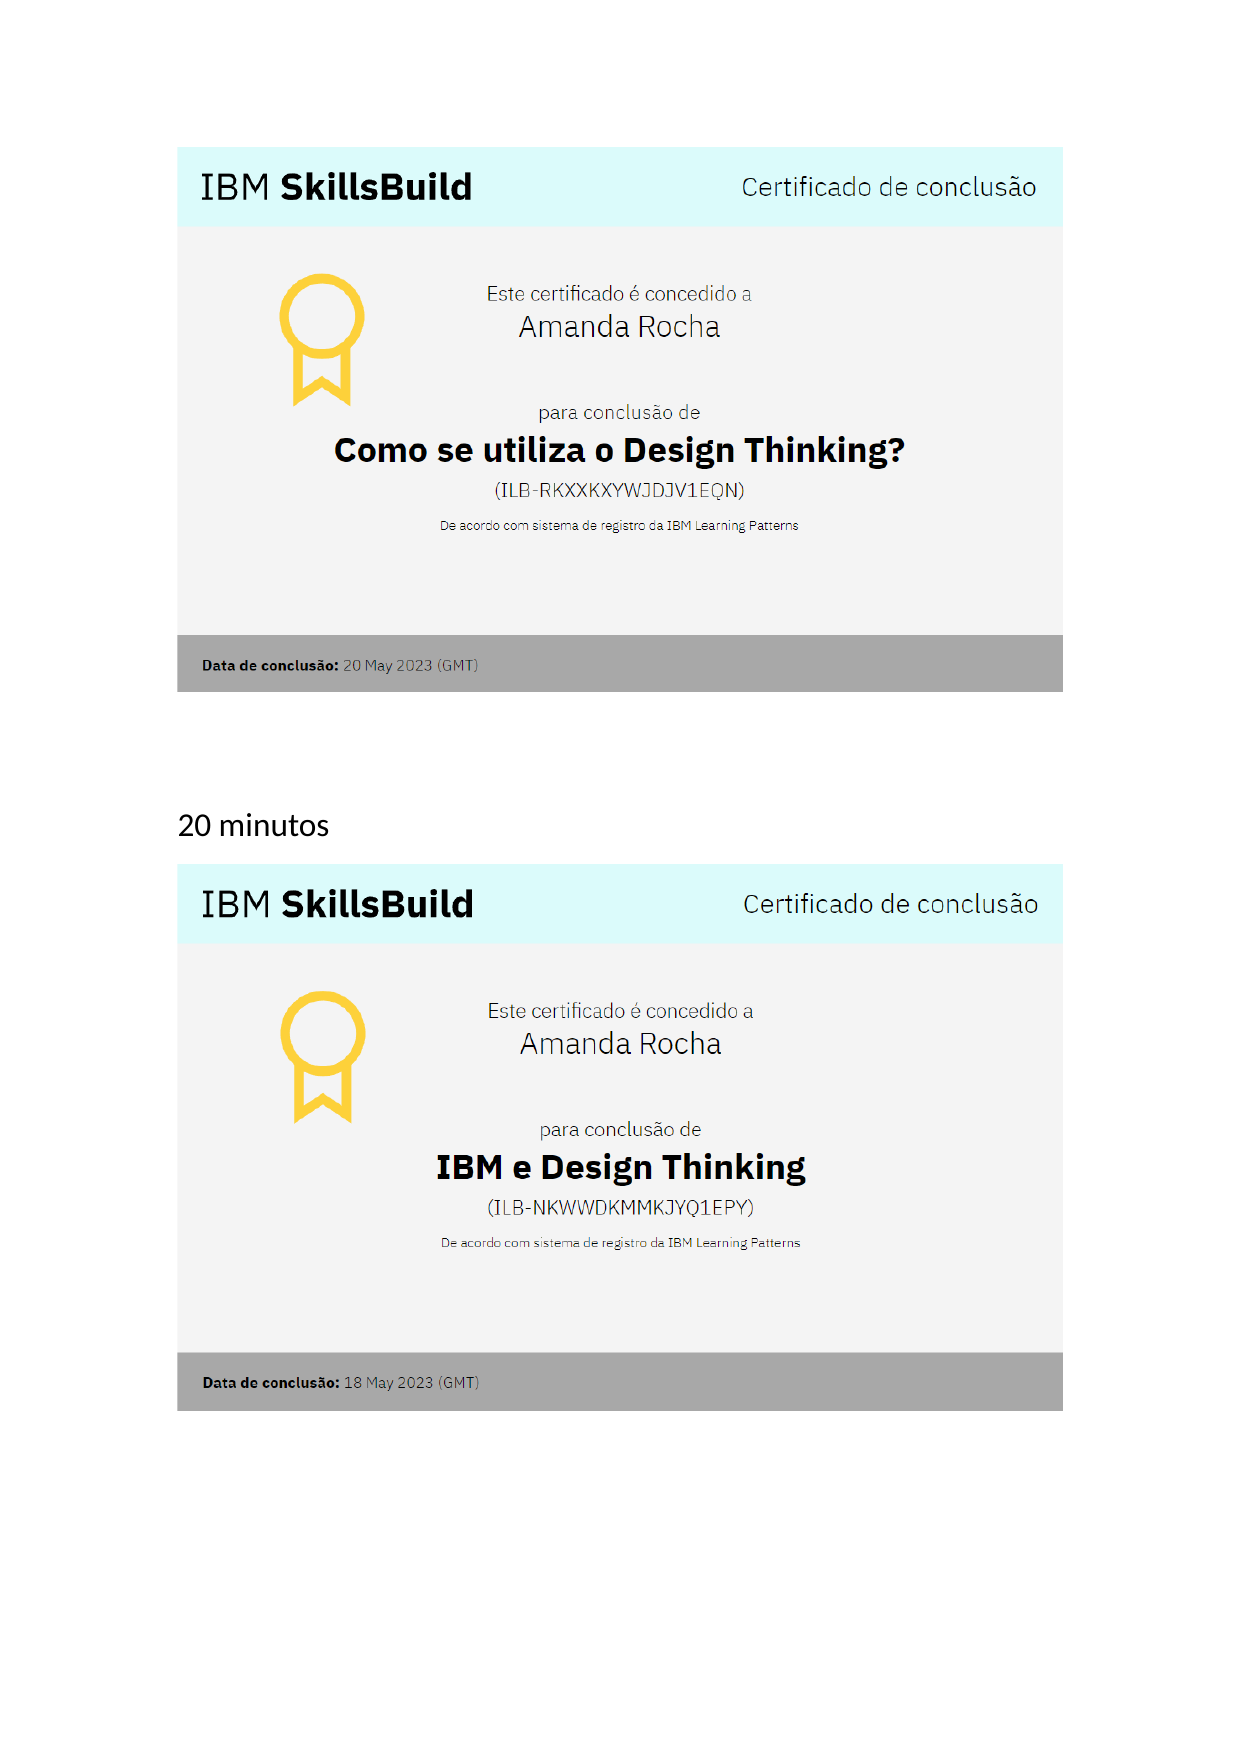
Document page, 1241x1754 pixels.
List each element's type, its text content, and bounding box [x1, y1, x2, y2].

picture [177, 864, 1063, 1411]
text 20 minutos [177, 804, 1063, 844]
picture [177, 147, 1063, 692]
